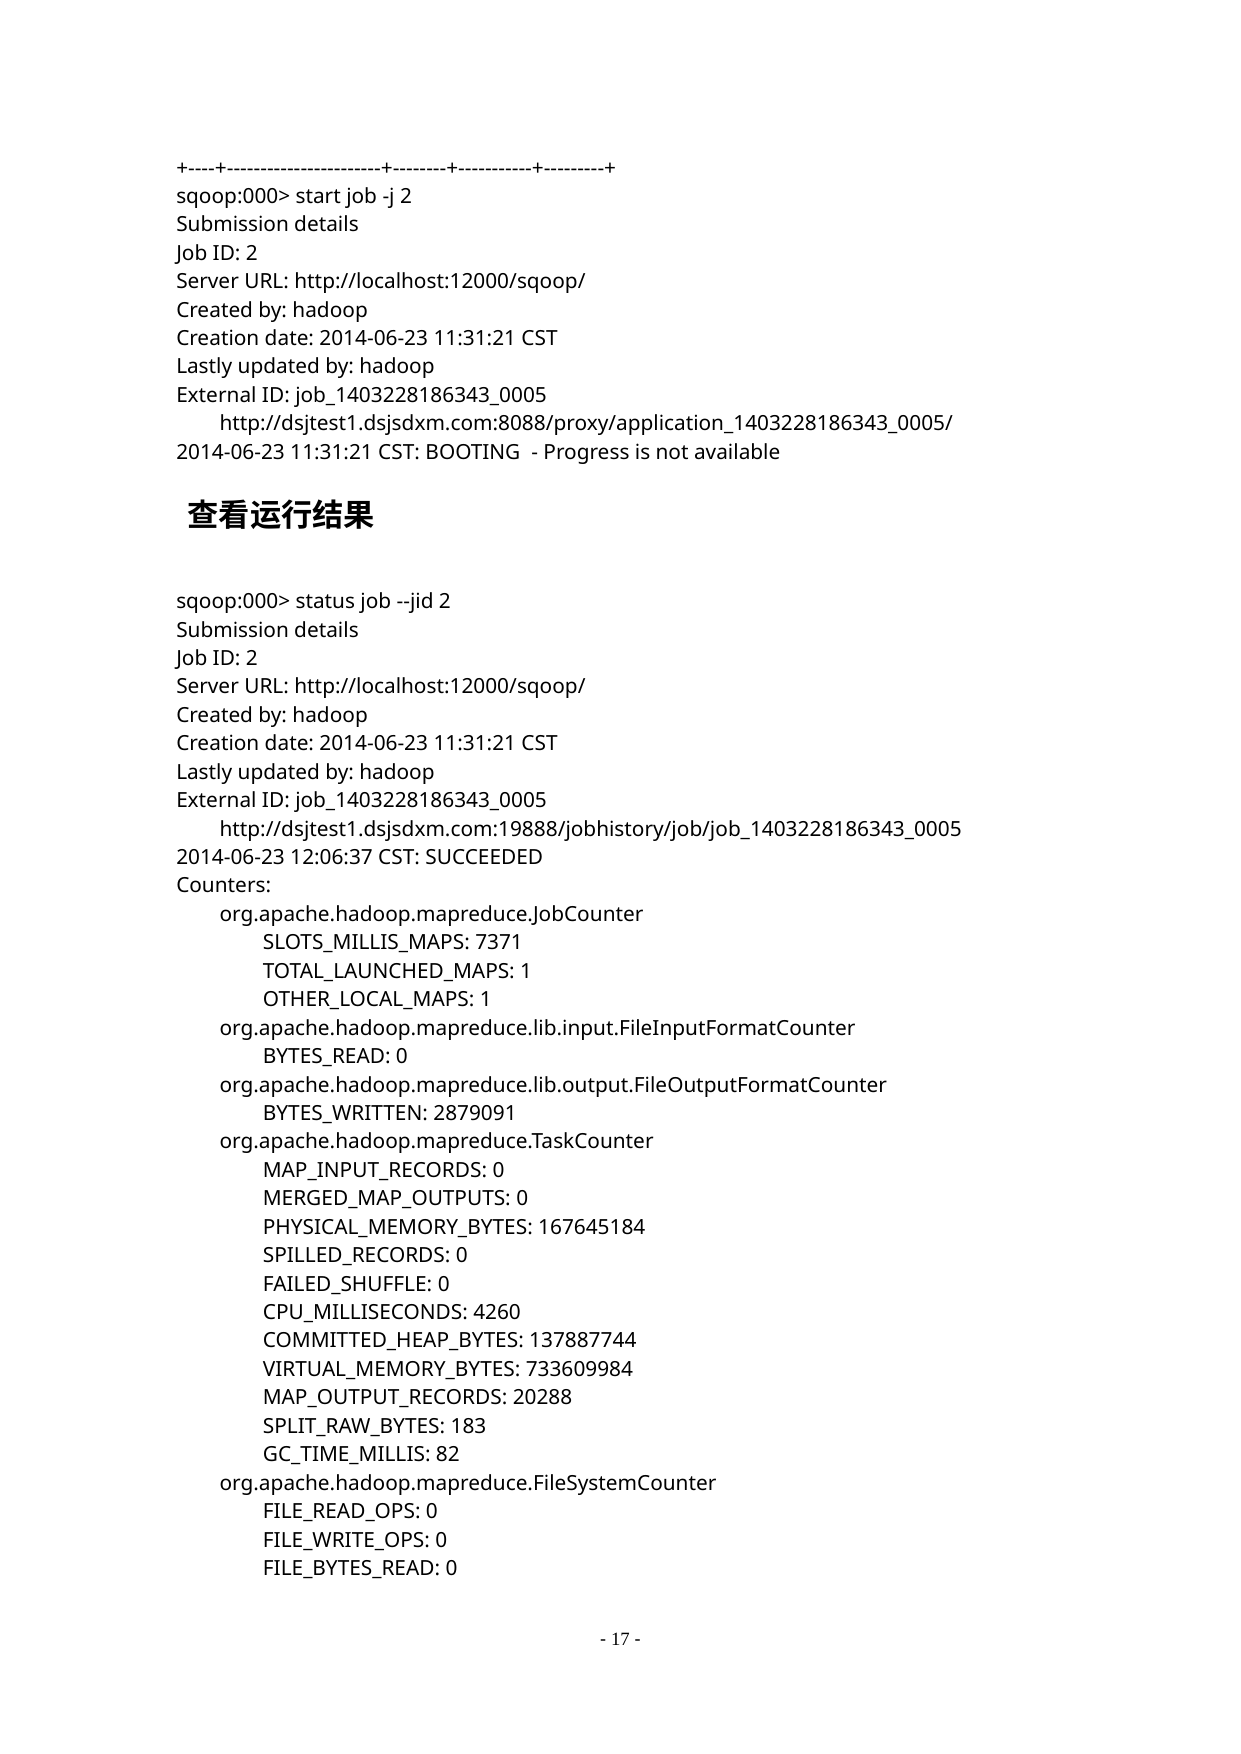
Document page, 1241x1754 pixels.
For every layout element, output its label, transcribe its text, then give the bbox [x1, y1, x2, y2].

subtitle 查看运行结果 [187, 491, 1049, 536]
